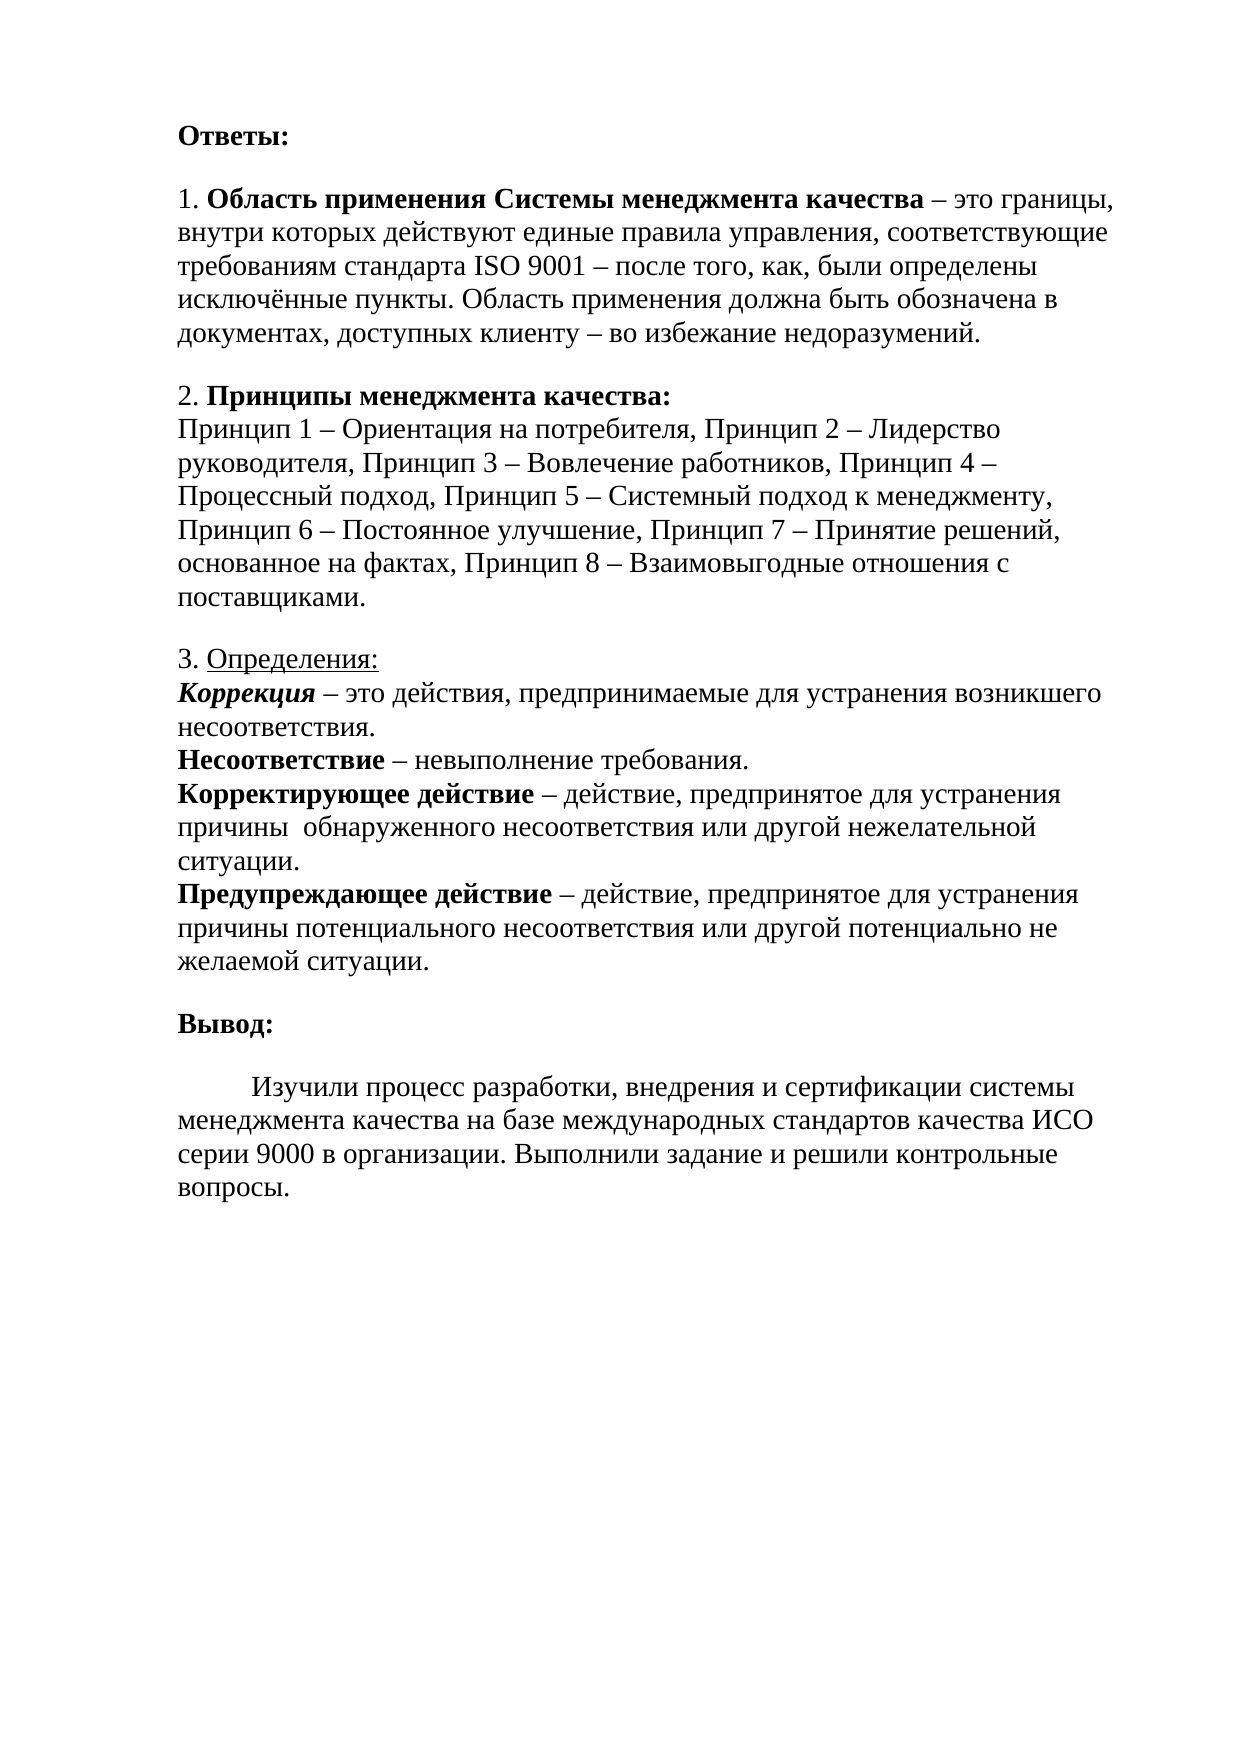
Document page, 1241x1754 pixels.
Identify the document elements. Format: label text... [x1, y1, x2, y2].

text 1. Область применения Системы менеджмента качества – это границы, внутри которых действуют единые правила управления, соответствующие требованиям стандарта ISO 9001 – после того, как, были определены исключённые пункты. Область применения должна быть обозначена в документах, доступных клиенту – во избежание недоразумений. [177, 181, 1152, 348]
text Ответы: [177, 118, 1152, 152]
text Изучили процесс разработки, внедрения и сертификации системы менеджмента качества на базе международных стандартов качества ИСО серии 9000 в организации. Выполнили задание и решили контрольные вопросы. [177, 1069, 1152, 1203]
text Вывод: [177, 1006, 1152, 1040]
text 3. Определения: Коррекция – это действия, предпринимаемые для устранения возникшего несоответствия. Несоответствие – невыполнение требования. Корректирующее действие – действие, предпринятое для устранения причины обнаруженного несоответствия или другой нежелательной ситуации. Предупреждающее действие – действие, предпринятое для устранения причины потенциального несоответствия или другой потенциально не желаемой ситуации. [177, 642, 1152, 977]
text 2. Принципы менеджмента качества: Принцип 1 – Ориентация на потребителя, Принцип 2 – Лидерство руководителя, Принцип 3 – Вовлечение работников, Принцип 4 – Процессный подход, Принцип 5 – Системный подход к менеджменту, Принцип 6 – Постоянное улучшение, Принцип 7 – Принятие решений, основанное на фактах, Принцип 8 – Взаимовыгодные отношения с поставщиками. [177, 378, 1152, 612]
